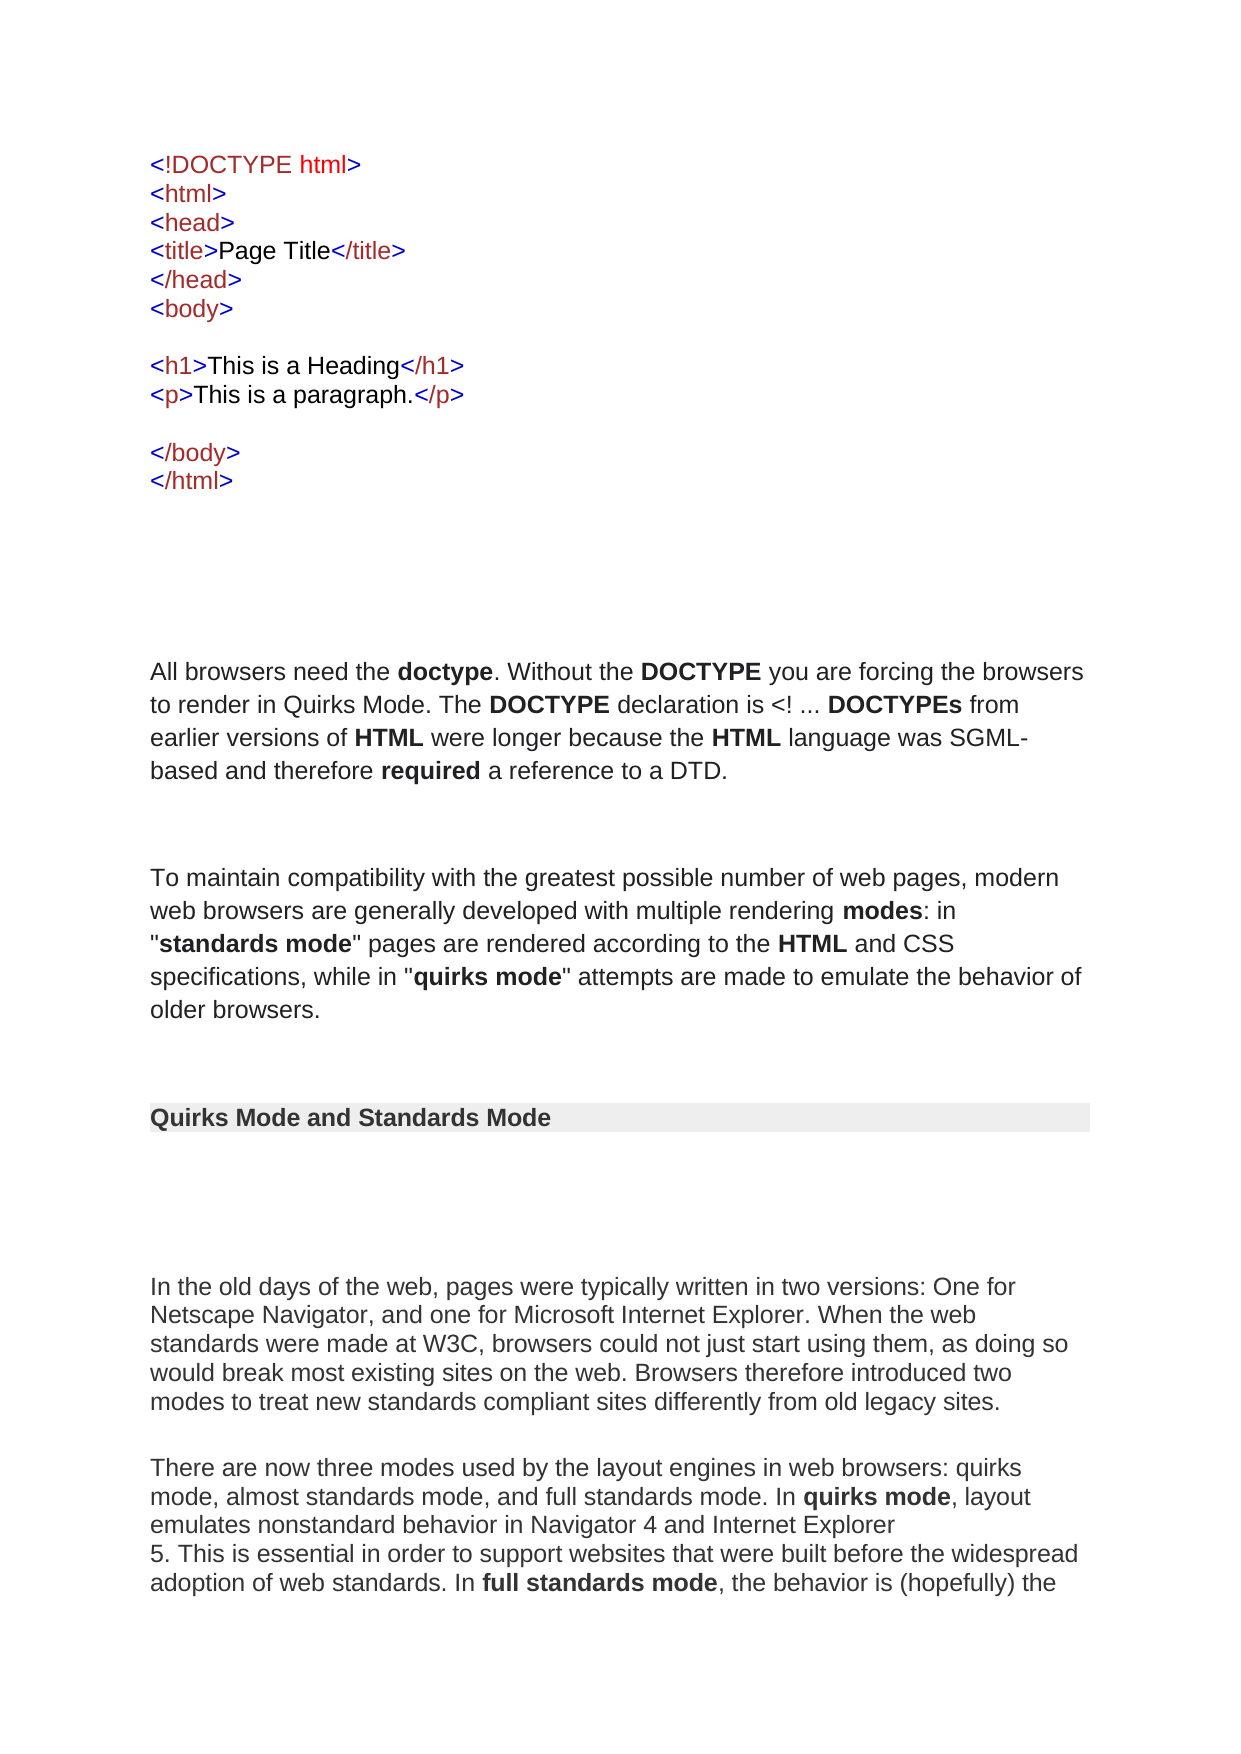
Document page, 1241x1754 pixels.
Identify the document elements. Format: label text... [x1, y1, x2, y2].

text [150, 1453, 1090, 1597]
text To maintain compatibility with the greatest possible number of web pages, modern web browsers are generally developed with multiple rendering modes: in "standards mode" pages are rendered according to the HTML and CSS specifications, while in "quirks mode" attempts are made to emulate the behavior of older browsers. [150, 863, 1090, 1024]
text Quirks Mode and Standards Mode [150, 1103, 1090, 1132]
text All browsers need the doctype. Without the DOCTYPE you are forcing the browsers to render in Quirks Mode. The DOCTYPE declaration is <! ... DOCTYPEs from earlier versions of HTML were longer because the HTML language was SGML-based and therefore required a reference to a DTD. [150, 657, 1090, 784]
text In the old days of the web, pages were typically written in two versions: One for Netscape Navigator, and one for Microsoft Internet Explorer. When the web standards were made at W3C, browsers could not just start using them, as doing so would break most existing sites on the web. Browsers therefore introduced two modes to treat new standards compliant sites differently from old legacy sites. [150, 1272, 1090, 1415]
text <!DOCTYPE html> <html> <head> <title>Page Title</title> </head> <body> <h1>This is a Heading</h1> <p>This is a paragraph.</p> </body> </html> [150, 150, 1090, 495]
